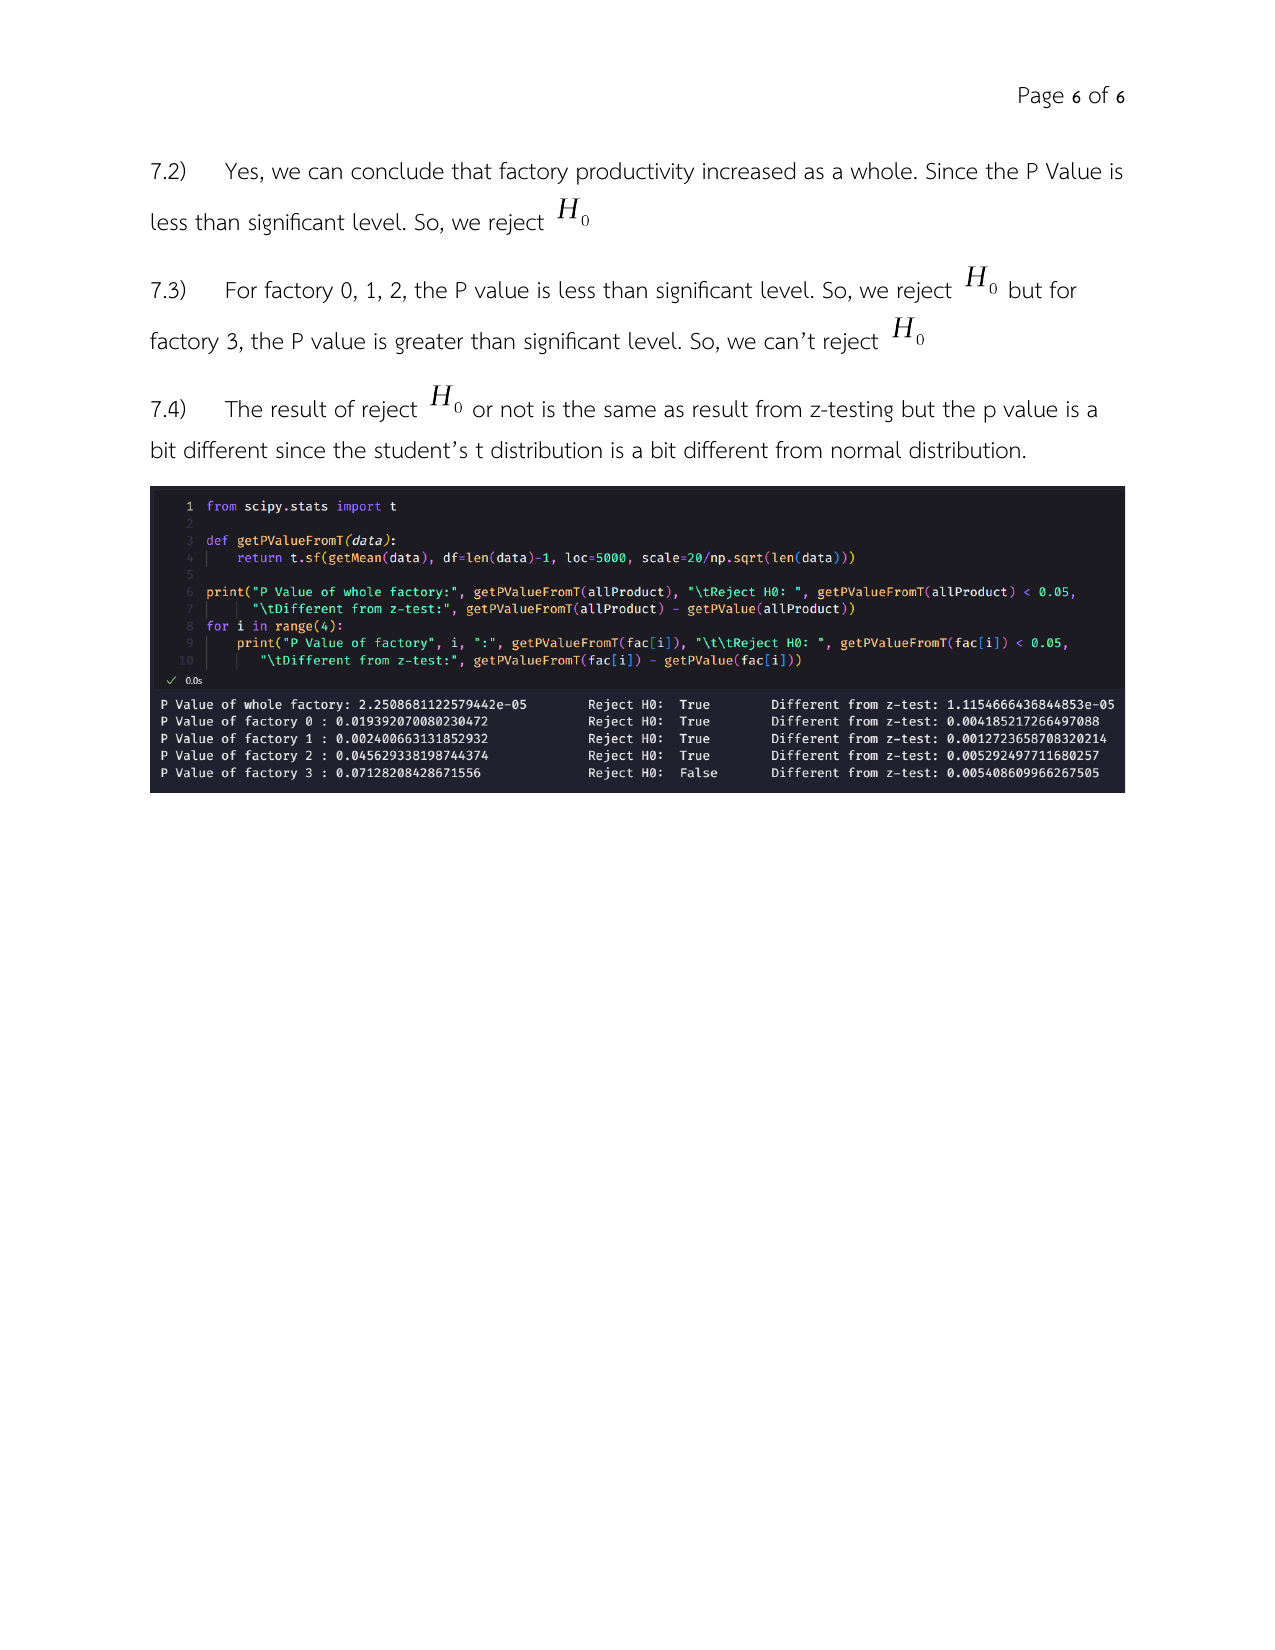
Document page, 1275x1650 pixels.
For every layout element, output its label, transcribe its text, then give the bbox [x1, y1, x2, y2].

picture [150, 486, 1125, 793]
text 7.3) For factory 0, 1, 2, the P value is less than significant level. So, we reject but for factory 3, the P value is greater than significant level. So, we can’t reject [150, 258, 1125, 358]
text 7.2) Yes, we can conclude that factory productivity increased as a whole. Since the P Value is less than significant level. So, we reject [150, 150, 1125, 239]
text 7.4) The result of reject or not is the same as result from z-testing but the p value is a bit different since the student’s t distribution is a bit different from normal distribution. [150, 378, 1125, 467]
